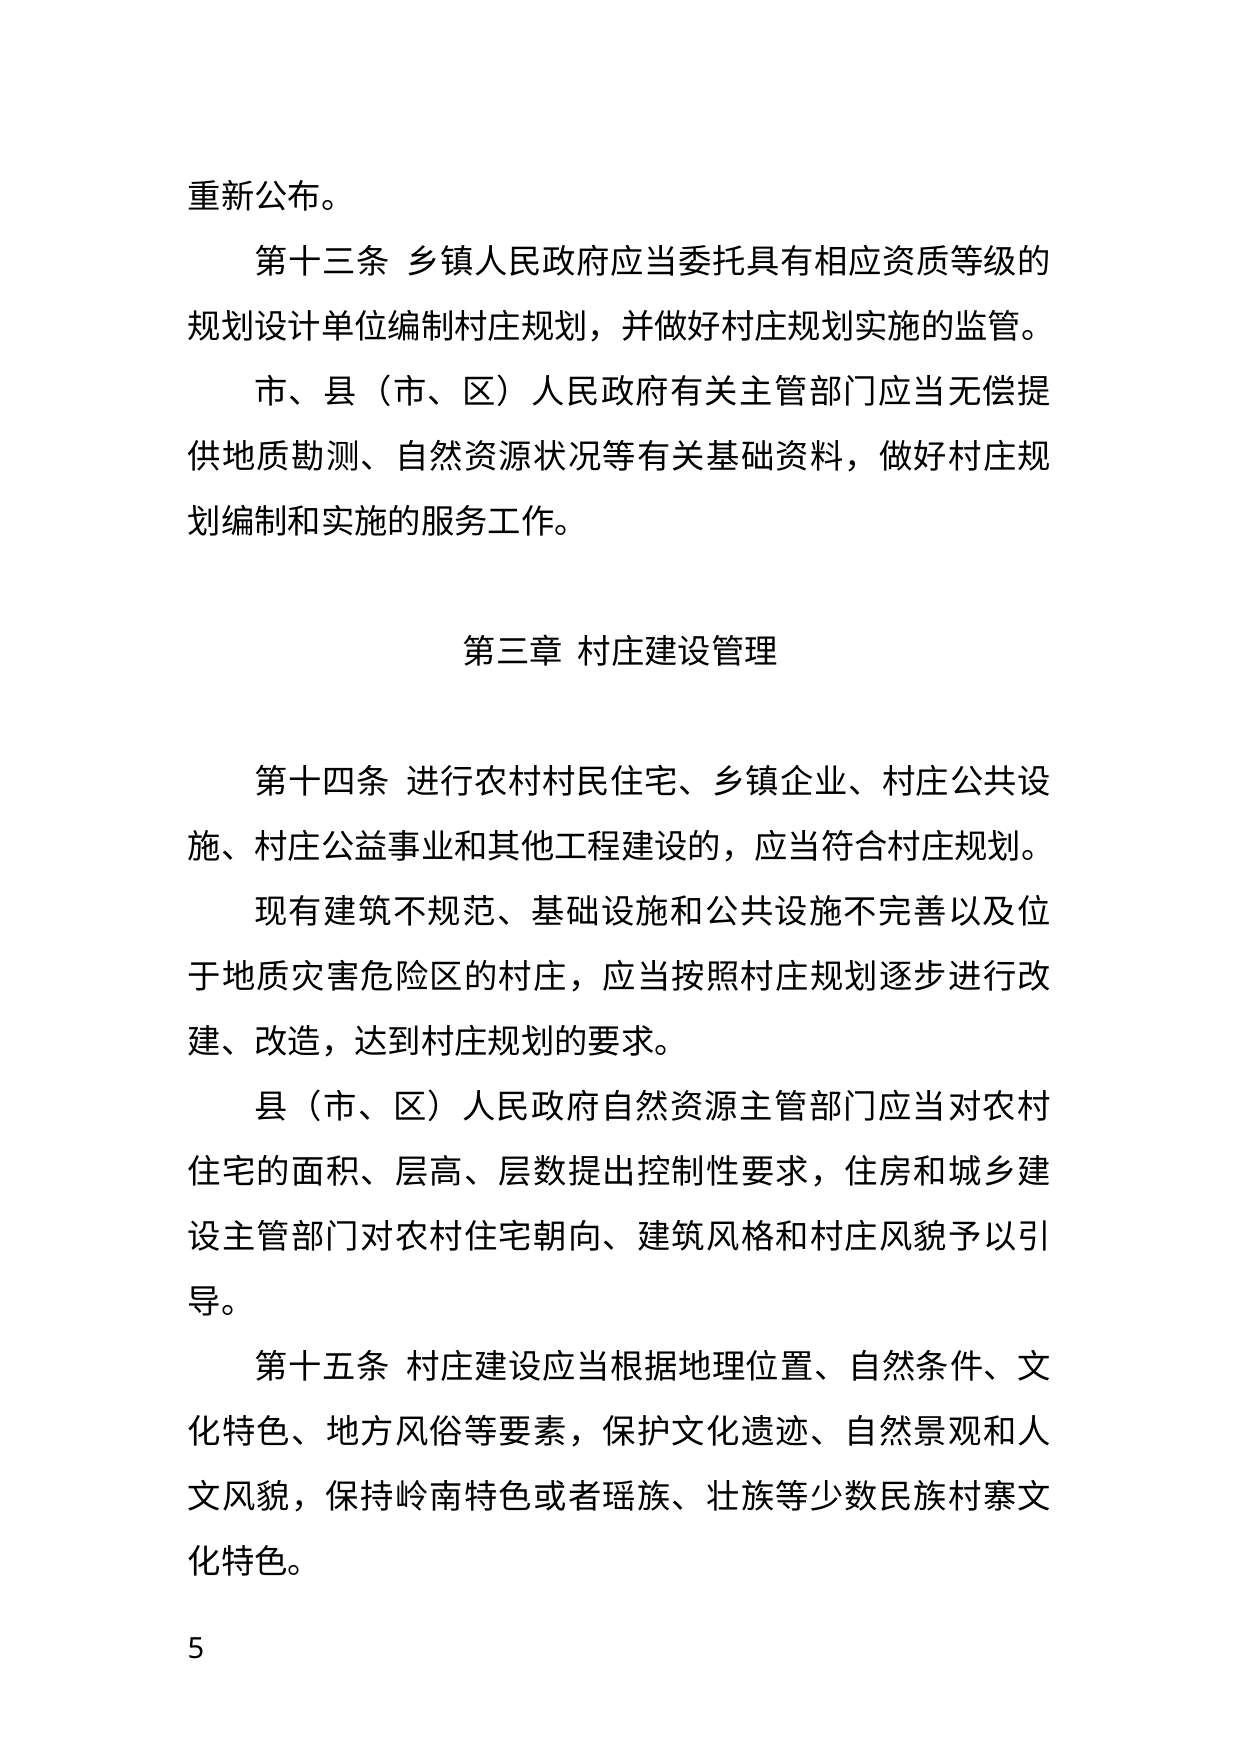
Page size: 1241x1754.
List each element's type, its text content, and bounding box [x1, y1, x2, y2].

text 第三章 村庄建设管理 [187, 617, 1053, 682]
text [187, 162, 1053, 227]
text 第十四条 进行农村村民住宅、乡镇企业、村庄公共设施、村庄公益事业和其他工程建设的，应当符合村庄规划。 [187, 747, 1053, 877]
text 县（市、区）人民政府自然资源主管部门应当对农村住宅的面积、层高、层数提出控制性要求，住房和城乡建设主管部门对农村住宅朝向、建筑风格和村庄风貌予以引导。 [187, 1072, 1053, 1332]
text 第十三条 乡镇人民政府应当委托具有相应资质等级的规划设计单位编制村庄规划，并做好村庄规划实施的监管。 [187, 227, 1053, 357]
text 第十五条 村庄建设应当根据地理位置、自然条件、文化特色、地方风俗等要素，保护文化遗迹、自然景观和人文风貌，保持岭南特色或者瑶族、壮族等少数民族村寨文化特色。 [187, 1332, 1053, 1592]
text 现有建筑不规范、基础设施和公共设施不完善以及位于地质灾害危险区的村庄，应当按照村庄规划逐步进行改建、改造，达到村庄规划的要求。 [187, 877, 1053, 1072]
text 市、县（市、区）人民政府有关主管部门应当无偿提供地质勘测、自然资源状况等有关基础资料，做好村庄规划编制和实施的服务工作。 [187, 357, 1053, 552]
